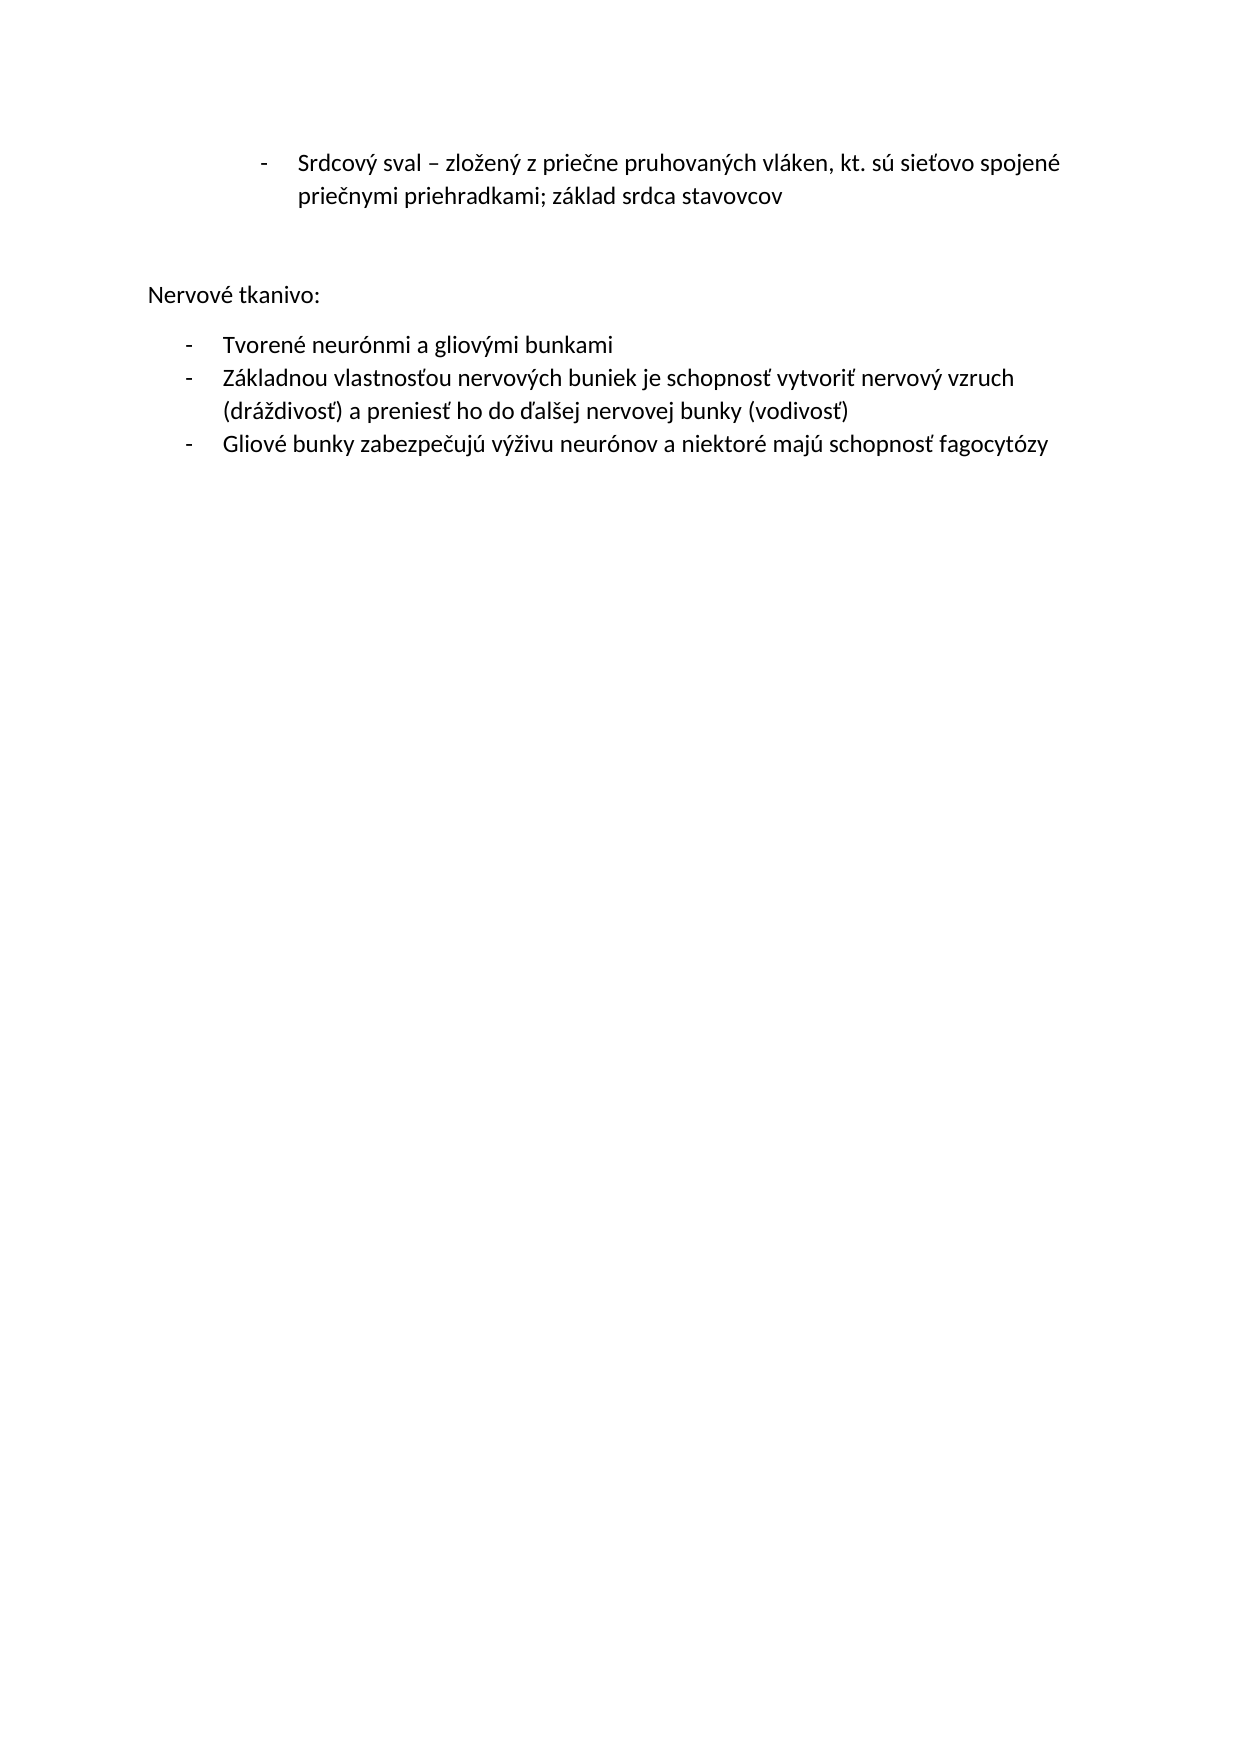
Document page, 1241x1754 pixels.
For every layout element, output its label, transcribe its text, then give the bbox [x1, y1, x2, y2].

list Srdcový sval – zložený z priečne pruhovaných vláken, kt. sú sieťovo spojené priečnymi priehradkami; základ srdca stavovcov [260, 148, 1093, 211]
list Gliové bunky zabezpečujú výživu neurónov a niektoré majú schopnosť fagocytózy [185, 428, 1093, 458]
text Nervové tkanivo: [148, 280, 1093, 310]
list Tvorené neurónmi a gliovými bunkami [185, 329, 1093, 360]
list Základnou vlastnosťou nervových buniek je schopnosť vytvoriť nervový vzruch (dráždivosť) a preniesť ho do ďalšej nervovej bunky (vodivosť) [185, 362, 1093, 426]
